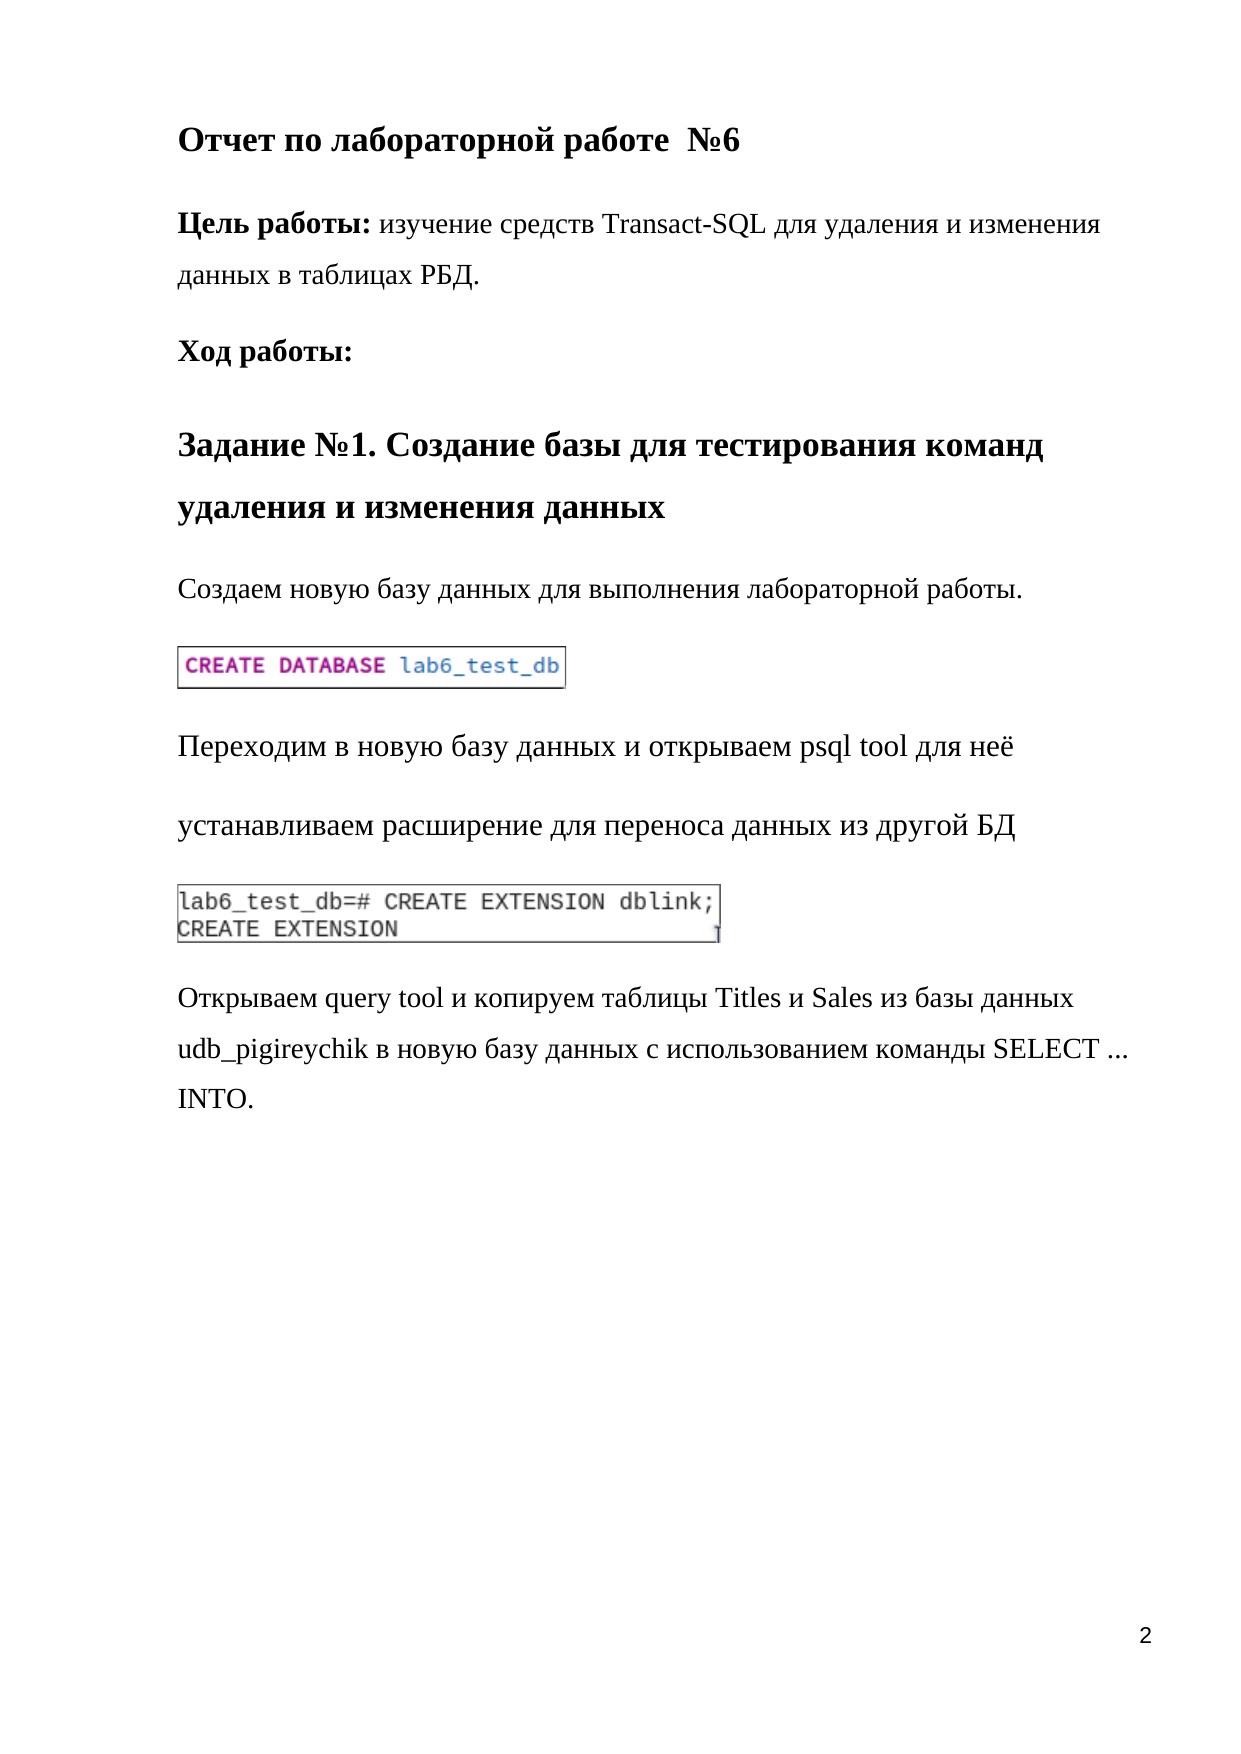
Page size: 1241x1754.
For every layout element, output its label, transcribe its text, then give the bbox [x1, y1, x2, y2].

text устанавливаем расширение для переноса данных из другой БД [177, 806, 1152, 842]
text Переходим в новую базу данных и открываем psql tool для неё [177, 727, 1152, 763]
text Создаем новую базу данных для выполнения лабораторной работы. [177, 571, 1152, 605]
text Цель работы: изучение средств Transact-SQL для удаления и изменения данных в таблицах РБД. [177, 204, 1152, 291]
subtitle Отчет по лабораторной работе №6 [177, 118, 1152, 159]
subtitle Задание №1. Создание базы для тестирования команд удаления и изменения данных [177, 424, 1152, 526]
text Открываем query tool и копируем таблицы Titles и Sales из базы данных udb_pigireychik в новую базу данных с использованием команды SELECT ... INTO. [177, 981, 1152, 1115]
picture [177, 884, 721, 943]
picture [177, 646, 567, 689]
text Ход работы: [177, 332, 1152, 368]
